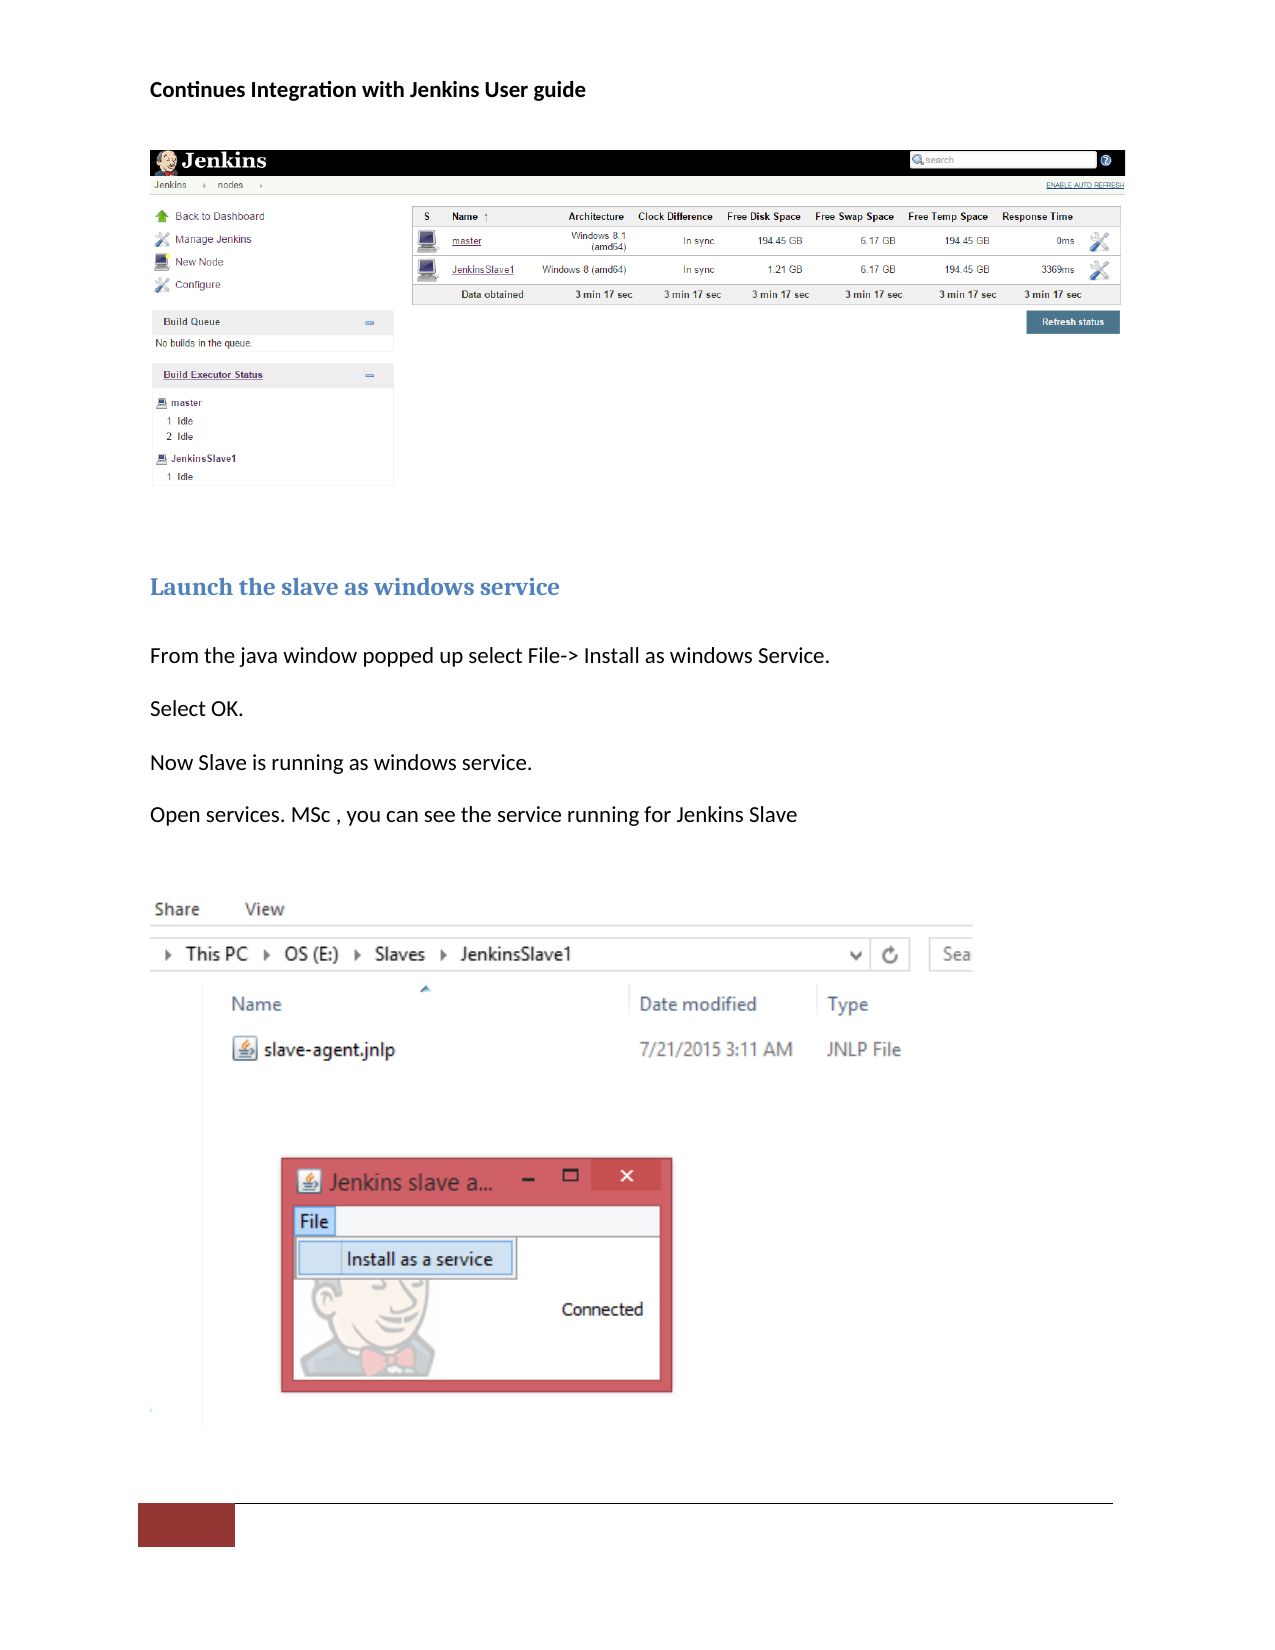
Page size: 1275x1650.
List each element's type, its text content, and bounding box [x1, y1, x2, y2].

text Now Slave is running as windows service. [150, 748, 1125, 776]
subtitle Launch the slave as windows service [150, 573, 1125, 602]
text From the java window popped up select File-> Install as windows Service. [150, 642, 1125, 669]
text Open services. MSc , you can see the service running for Jenkins Slave [150, 801, 1125, 829]
picture [150, 889, 973, 1427]
text Select OK. [150, 694, 1125, 723]
picture [150, 150, 1125, 552]
